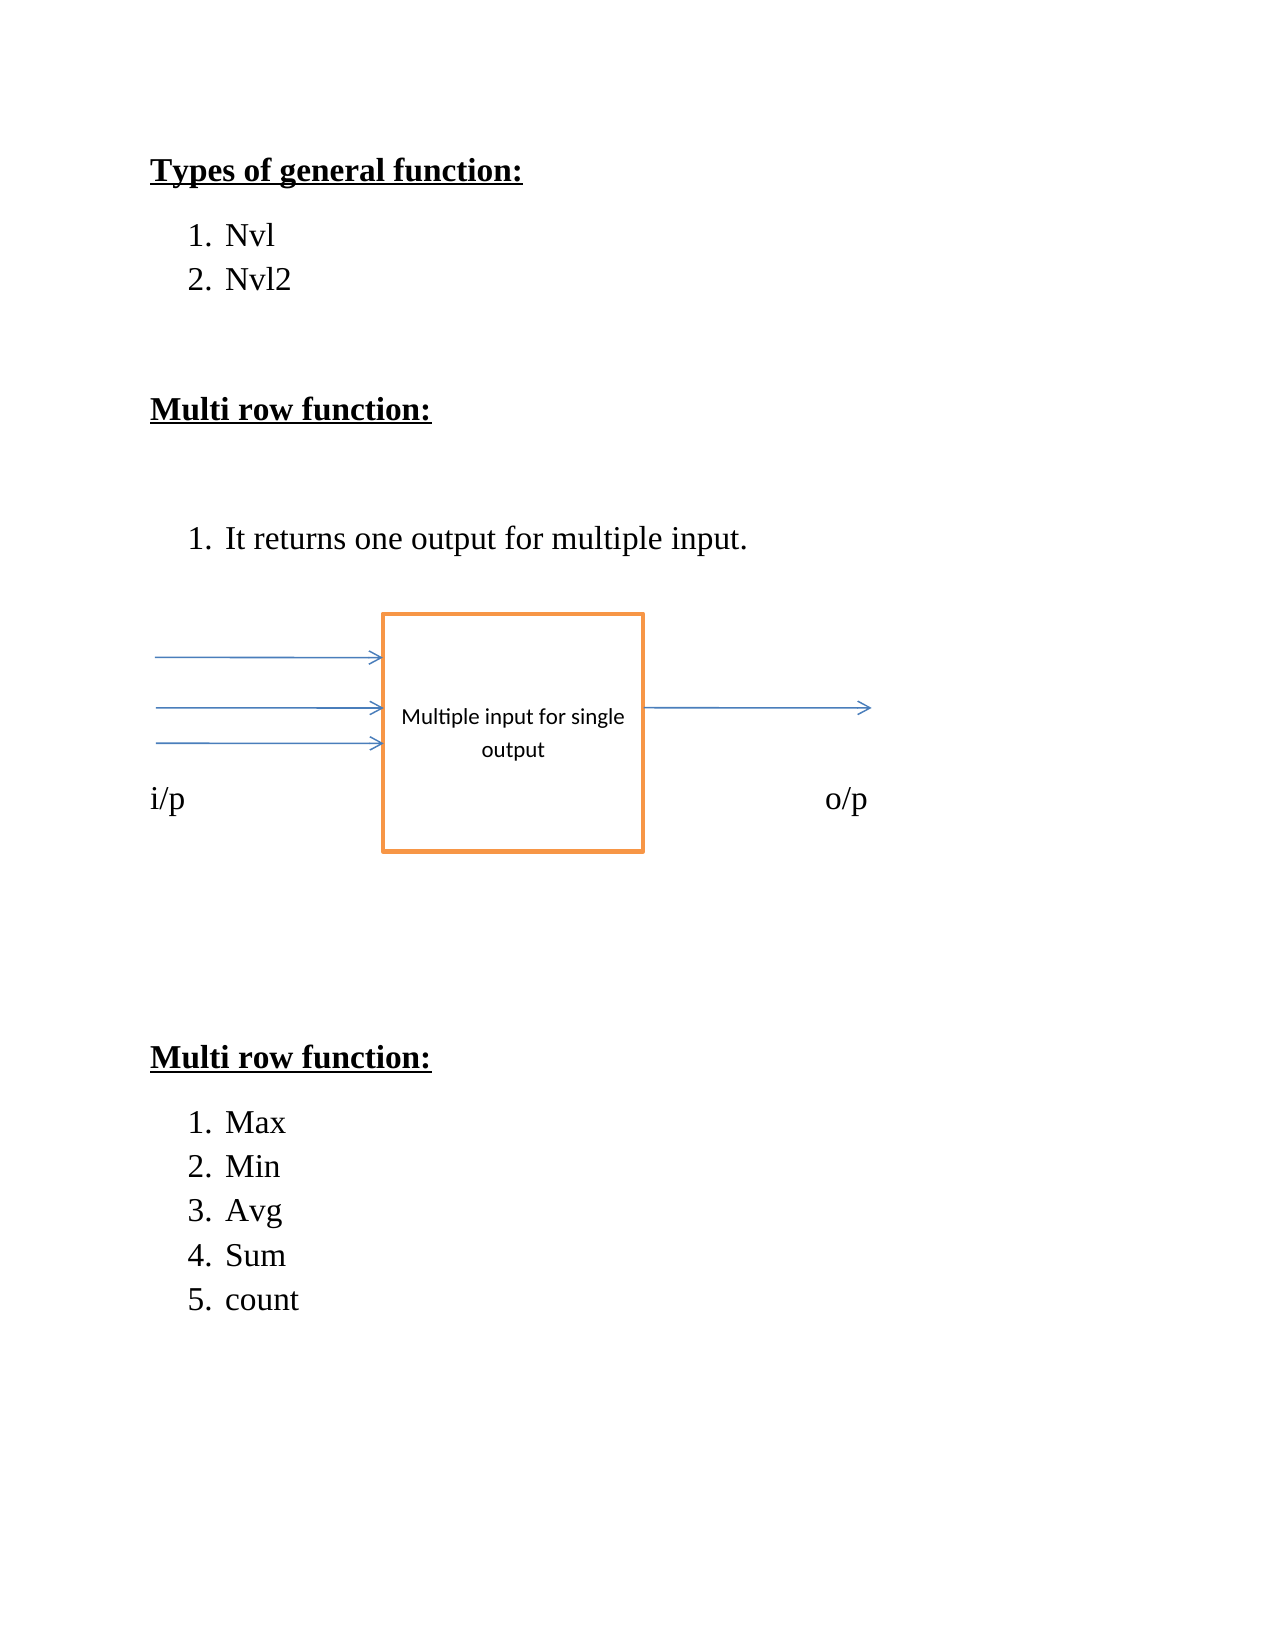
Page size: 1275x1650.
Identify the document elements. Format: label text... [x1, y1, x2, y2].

text Multi row function: [150, 389, 1125, 427]
list Min [187, 1147, 1125, 1185]
list Avg [187, 1191, 1125, 1229]
text Multi row function: [150, 1038, 1125, 1076]
list Sum [187, 1235, 1125, 1273]
list Nvl2 [187, 259, 1125, 297]
list Max [187, 1103, 1125, 1141]
list count [187, 1279, 1125, 1317]
text i/p o/p [645, 778, 1125, 816]
text i/p o/p [150, 778, 381, 816]
list It returns one output for multiple input. [187, 518, 1125, 557]
text Types of general function: [150, 150, 1125, 188]
list Nvl [187, 215, 1125, 253]
